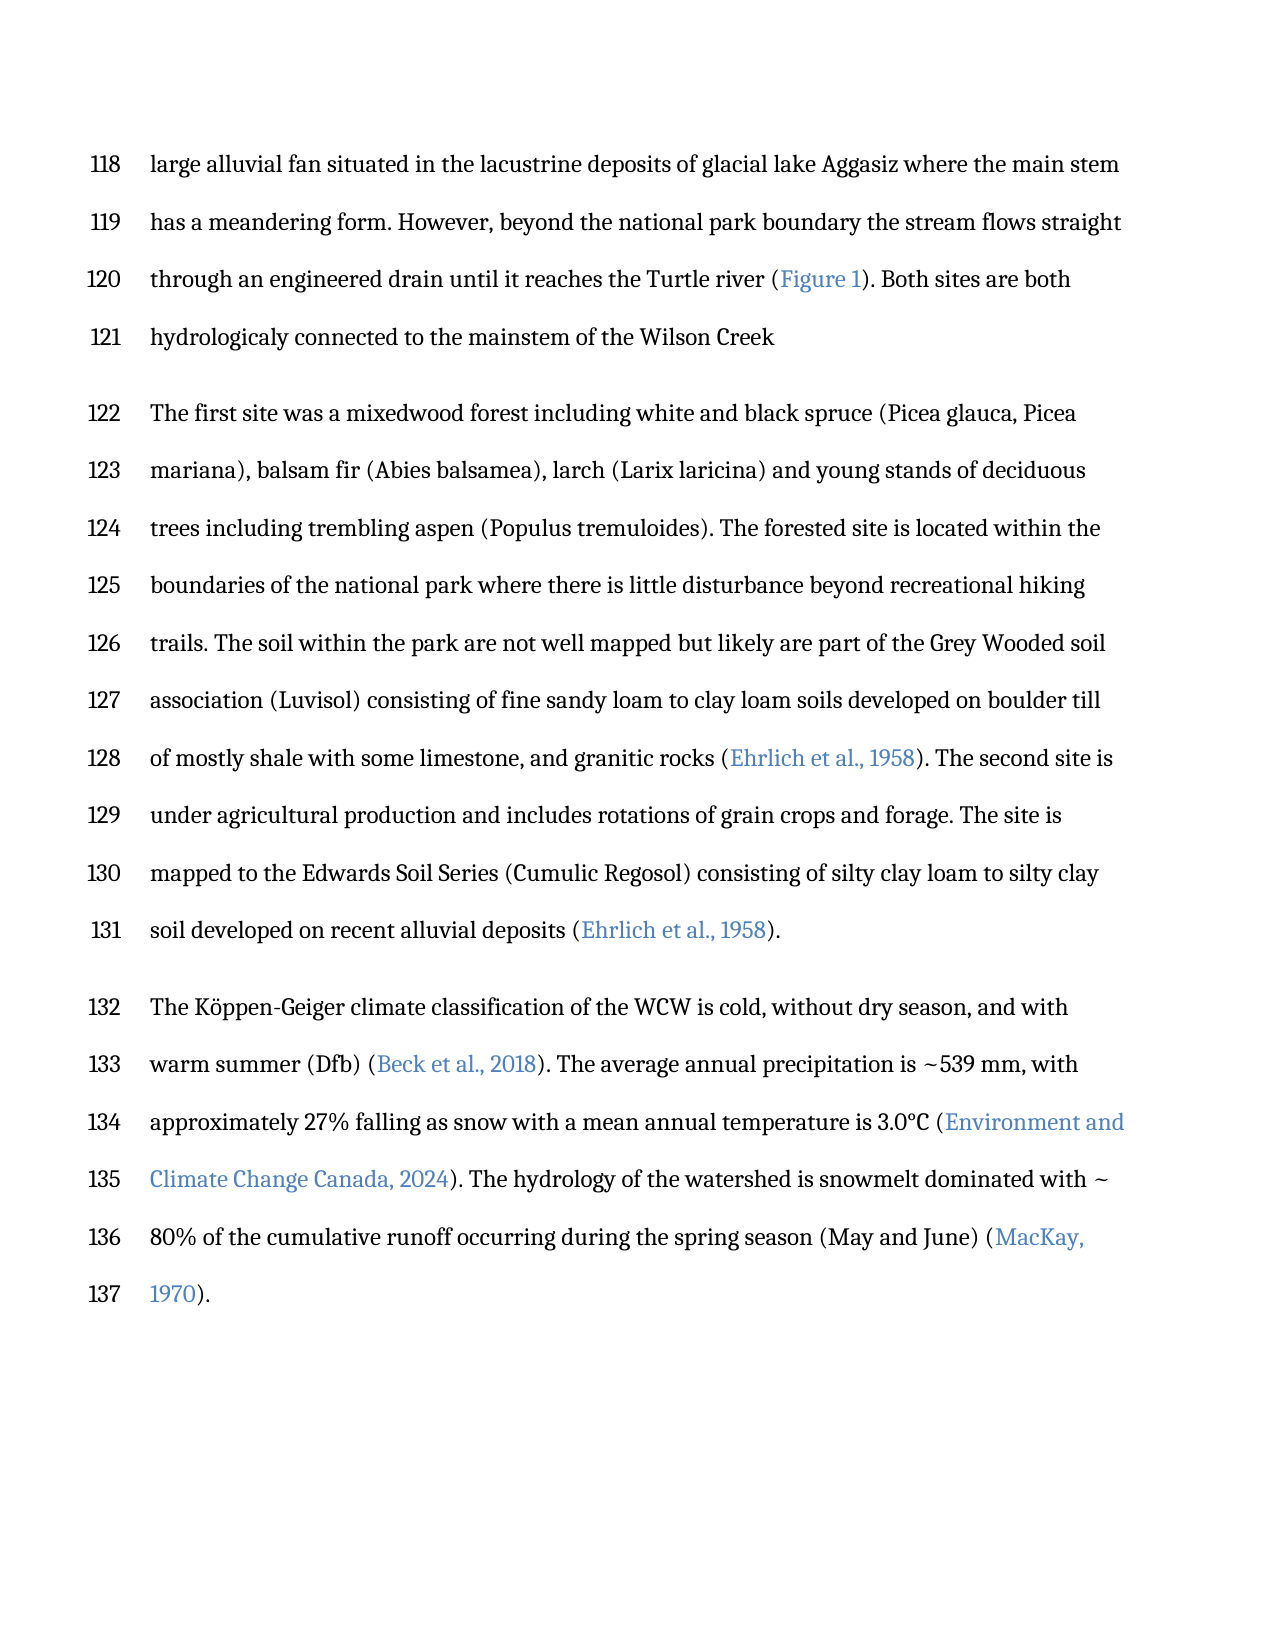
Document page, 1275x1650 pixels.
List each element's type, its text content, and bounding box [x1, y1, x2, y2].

text The first site was a mixedwood forest including white and black spruce (Picea glauca, Picea mariana), balsam fir (Abies balsamea), larch (Larix laricina) and young stands of deciduous trees including trembling aspen (Populus tremuloides). The forested site is located within the boundaries of the national park where there is little disturbance beyond recreational hiking trails. The soil within the park are not well mapped but likely are part of the Grey Wooded soil association (Luvisol) consisting of fine sandy loam to clay loam soils developed on boulder till of mostly shale with some limestone, and granitic rocks (Ehrlich et al., 1958). The second site is under agricultural production and includes rotations of grain crops and forage. The site is mapped to the Edwards Soil Series (Cumulic Regosol) consisting of silty clay loam to silty clay soil developed on recent alluvial deposits (Ehrlich et al., 1958). [150, 399, 1125, 945]
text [150, 150, 1125, 351]
text The Köppen-Geiger climate classification of the WCW is cold, without dry season, and with warm summer (Dfb) (Beck et al., 2018). The average annual precipitation is ~539 mm, with approximately 27% falling as snow with a mean annual temperature is 3.0°C (Environment and Climate Change Canada, 2024). The hydrology of the watershed is snowmelt dominated with ~ 80% of the cumulative runoff occurring during the spring season (May and June) (MacKay, 1970). [150, 992, 1125, 1309]
